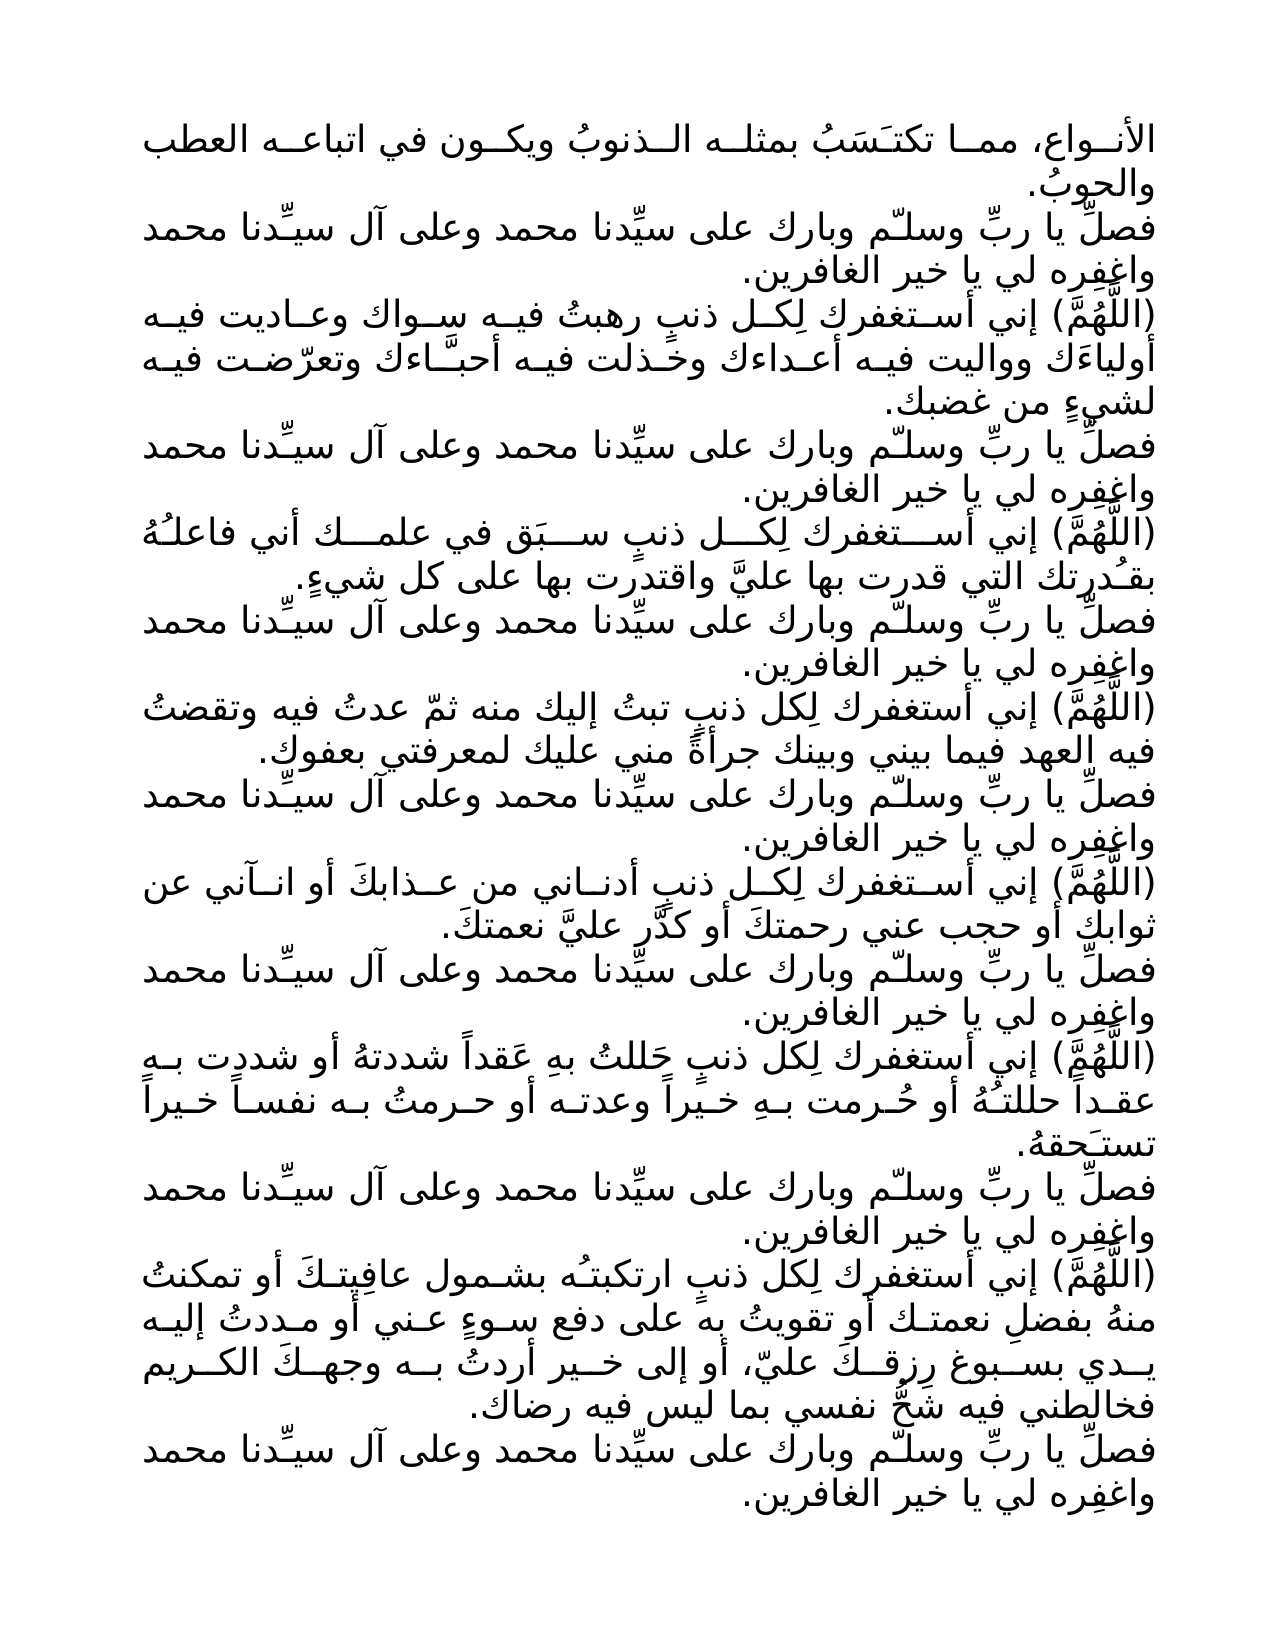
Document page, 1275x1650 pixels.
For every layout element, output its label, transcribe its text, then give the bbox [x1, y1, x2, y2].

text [142, 1427, 1157, 1515]
text فصلِّ يا ربِّ وسلـّم وبارك على سيِّدنا محمد وعلى آل سيـِّدنا محمد واغفِره لي يا خير الغافرين. [142, 947, 1157, 1035]
text فصلِّ يا ربِّ وسلـّم وبارك على سيِّدنا محمد وعلى آل سيـِّدنا محمد واغفِره لي يا خير الغافرين. [142, 598, 1157, 686]
text (اللَّهُمَّ) إني أستغفرك لِكل ذنبٍ أدناني من عذابكَ أو انآني عن ثوابك أو حجب عني رحمتكَ أو كدَّر عليَّ نعمتكَ. [142, 860, 1157, 947]
text (اللَّهُمَّ) إني أستغفرك لِكل ذنبٍ حَللتُ بهِ عَقداً شددتهُ أو شددت به عقداً حللتـُهُ أو حُرمت بهِ خيراً وعدته أو حرمتُ به نفساً خيراً تستـَحقهُ. [142, 1035, 1157, 1166]
text (اللَّهُمَّ) إني أستغفرك لِكل ذنبٍ تبتُ إليك منه ثمّ عدتُ فيه وتقضتُ فيه العهد فيما بيني وبينك جرأةً مني عليك لمعرفتي بعفوك. [142, 686, 1157, 773]
text فصلِّ يا ربِّ وسلـّم وبارك على سيِّدنا محمد وعلى آل سيـِّدنا محمد واغفِره لي يا خير الغافرين. [142, 424, 1157, 511]
text فصلِّ يا ربِّ وسلـّم وبارك على سيِّدنا محمد وعلى آل سيـِّدنا محمد واغفِره لي يا خير الغافرين. [142, 773, 1157, 860]
text (اللَّهُمَّ) إني أستغفرك لِكل ذنبٍ ارتكبتـُه بشمول عافِيتكَ أو تمكنتُ منهُ بفضلِ نعمتـك أو تقويتُ به على دفع سوءٍ عني أو مددتُ إليه يدي بسبوغ رِزقكَ عليّ، أو إلى خير أردتُ به وجهكَ الكريم فخالطني فيه شحُّ نفسي بما ليس فيه رضاك. [142, 1253, 1157, 1427]
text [142, 118, 1157, 205]
text فصلِّ يا ربِّ وسلـّم وبارك على سيِّدنا محمد وعلى آل سيـِّدنا محمد واغفِره لي يا خير الغافرين. [142, 205, 1157, 293]
text (اللَّهُمَّ) إني أستغفرك لِكل ذنبٍ سبَق في علمك أني فاعلـُهُ بقـُدرتك التي قدرت بها عليَّ واقتدرت بها على كل شيءٍ. [142, 511, 1157, 598]
text (اللَّهُمَّ) إني أستغفرك لِكل ذنبٍ رهبتُ فيه سواك وعاديت فيه أولياءَك وواليت فيه أعداءك وخذلت فيه أحبـَّاءك وتعرّضت فيه لشيءٍ من غضبك. [142, 293, 1157, 424]
text فصلِّ يا ربِّ وسلـّم وبارك على سيِّدنا محمد وعلى آل سيـِّدنا محمد واغفِره لي يا خير الغافرين. [142, 1166, 1157, 1253]
